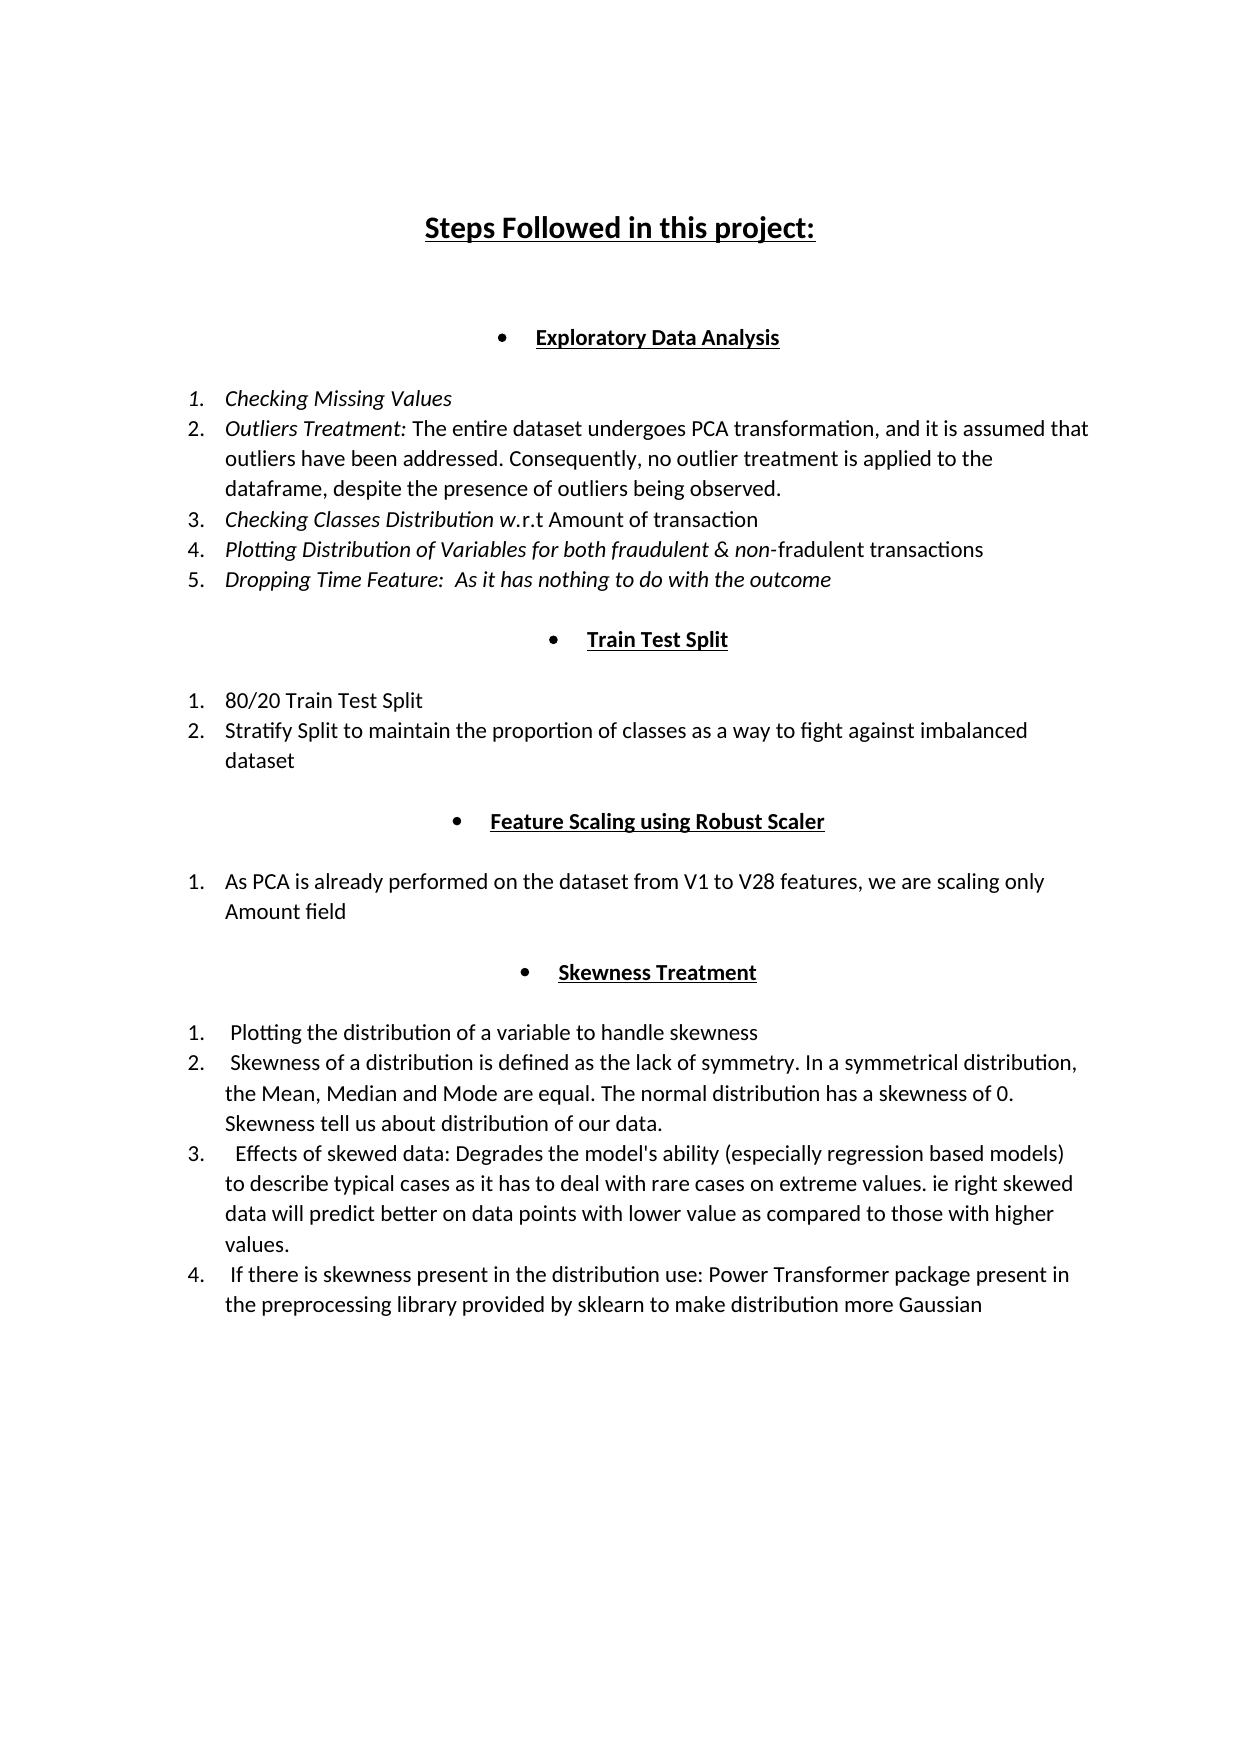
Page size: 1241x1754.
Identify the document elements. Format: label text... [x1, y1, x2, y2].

list Outliers Treatment: The entire dataset undergoes PCA transformation, and it is assumed that outliers have been addressed. Consequently, no outlier treatment is applied to the dataframe, despite the presence of outliers being observed. [187, 414, 1090, 502]
list Effects of skewed data: Degrades the model's ability (especially regression based models) to describe typical cases as it has to deal with rare cases on extreme values. ie right skewed data will predict better on data points with lower value as compared to those with higher values. [187, 1139, 1090, 1258]
list Exploratory Data Analysis [187, 323, 1090, 351]
list Checking Classes Distribution w.r.t Amount of transaction [187, 505, 1090, 533]
list Plotting Distribution of Variables for both fraudulent & non-fradulent transactions [187, 535, 1090, 563]
list Dropping Time Feature: As it has nothing to do with the outcome [187, 565, 1090, 593]
list Skewness of a distribution is defined as the lack of symmetry. In a symmetrical distribution, the Mean, Median and Mode are equal. The normal distribution has a skewness of 0. Skewness tell us about distribution of our data. [187, 1048, 1090, 1137]
text Steps Followed in this project: [150, 208, 1090, 246]
list Skewness Treatment [187, 958, 1090, 986]
list Feature Scaling using Robust Scaler [187, 807, 1090, 835]
list Stratify Split to maintain the proportion of classes as a way to fight against imbalanced dataset [187, 716, 1090, 774]
list 80/20 Train Test Split [187, 686, 1090, 714]
list As PCA is already performed on the dataset from V1 to V28 features, we are scaling only Amount field [187, 867, 1090, 925]
list Checking Missing Values [187, 384, 1090, 412]
list Plotting the distribution of a variable to handle skewness [187, 1018, 1090, 1046]
list Train Test Split [187, 626, 1090, 653]
list If there is skewness present in the distribution use: Power Transformer package present in the preprocessing library provided by sklearn to make distribution more Gaussian [187, 1260, 1090, 1318]
